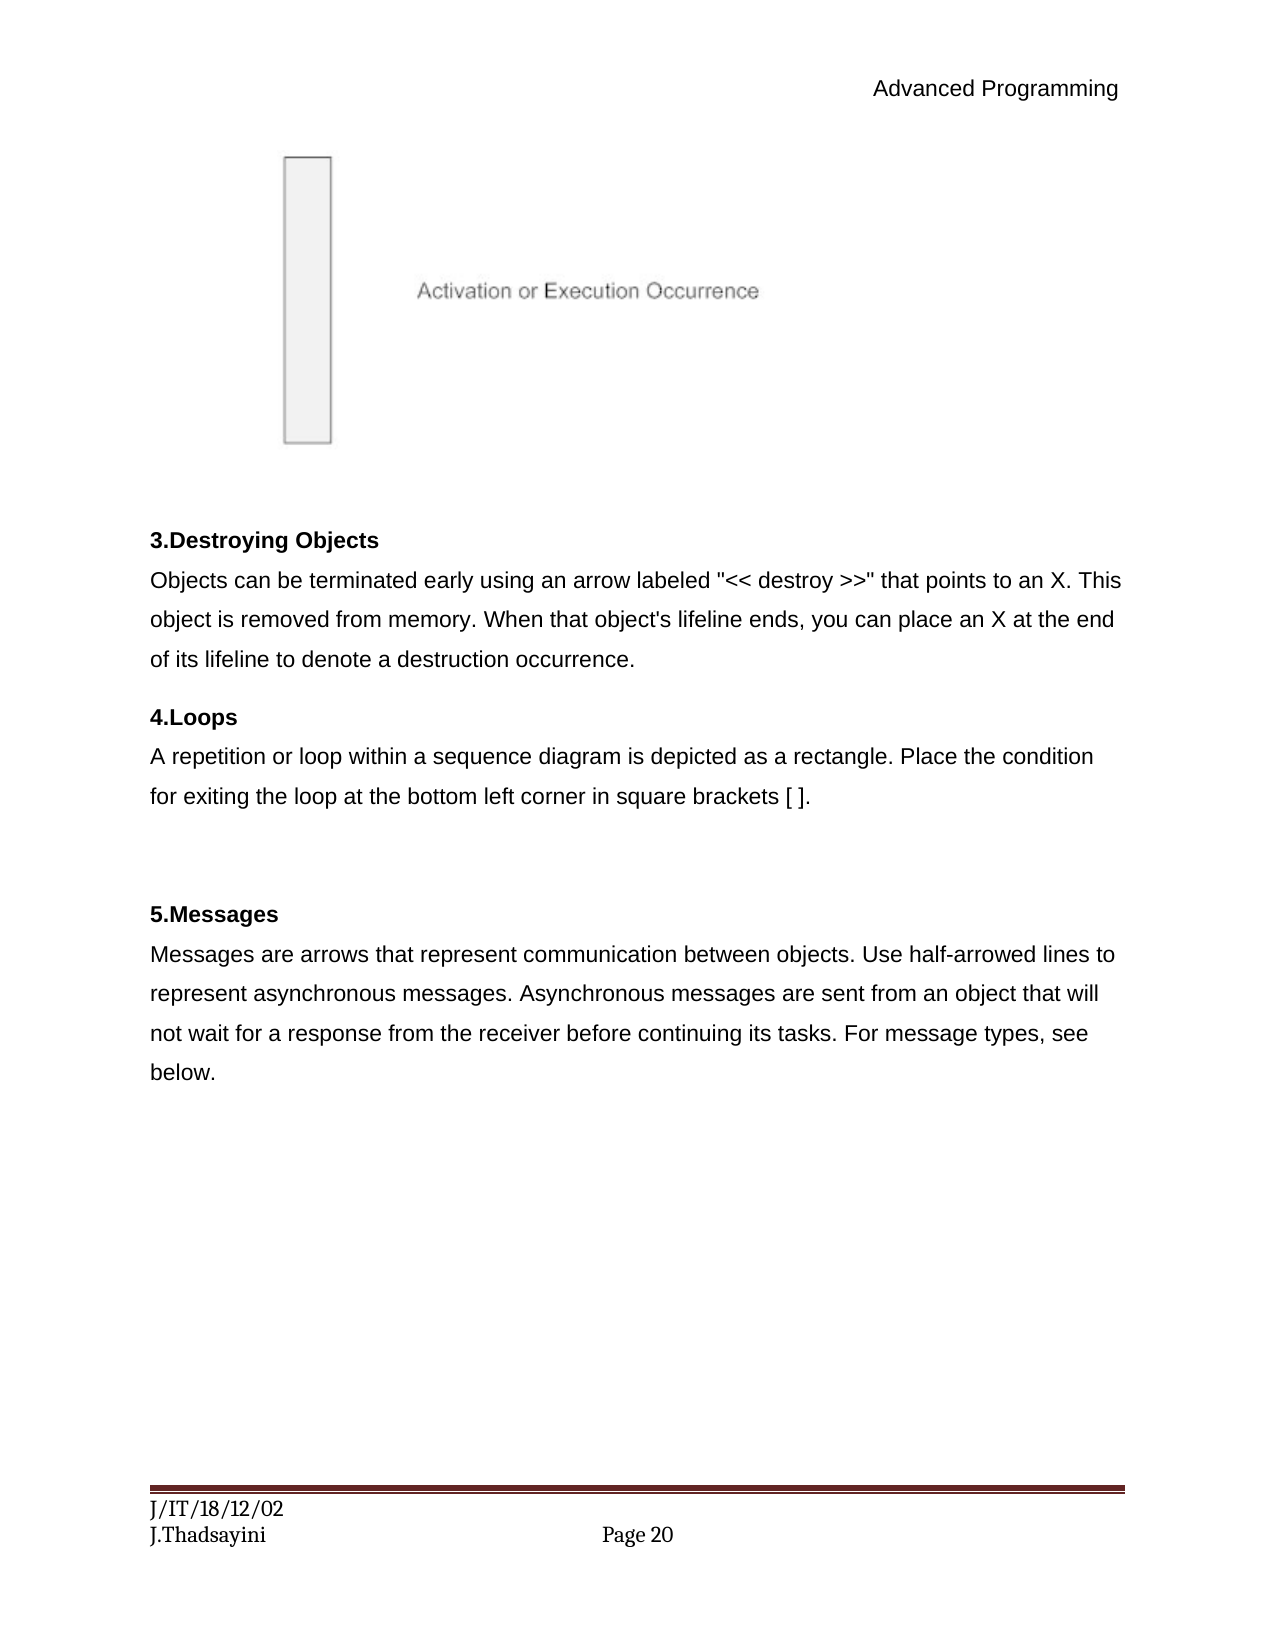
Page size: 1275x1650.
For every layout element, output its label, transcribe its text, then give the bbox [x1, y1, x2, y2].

text 4.Loops A repetition or loop within a sequence diagram is depicted as a rectangle. Place the condition for exiting the loop at the bottom left corner in square brackets [ ]. [150, 704, 1125, 809]
picture [277, 150, 765, 456]
text 3.Destroying Objects Objects can be terminated early using an arrow labeled "<< destroy >>" that points to an X. This object is removed from memory. When that object's lifeline ends, you can place an X at the end of its lifeline to denote a destruction occurrence. [150, 527, 1125, 672]
text 5.Messages Messages are arrows that represent communication between objects. Use half-arrowed lines to represent asynchronous messages. Asynchronous messages are sent from an object that will not wait for a response from the receiver before continuing its tasks. For message types, see below. [150, 901, 1125, 1086]
